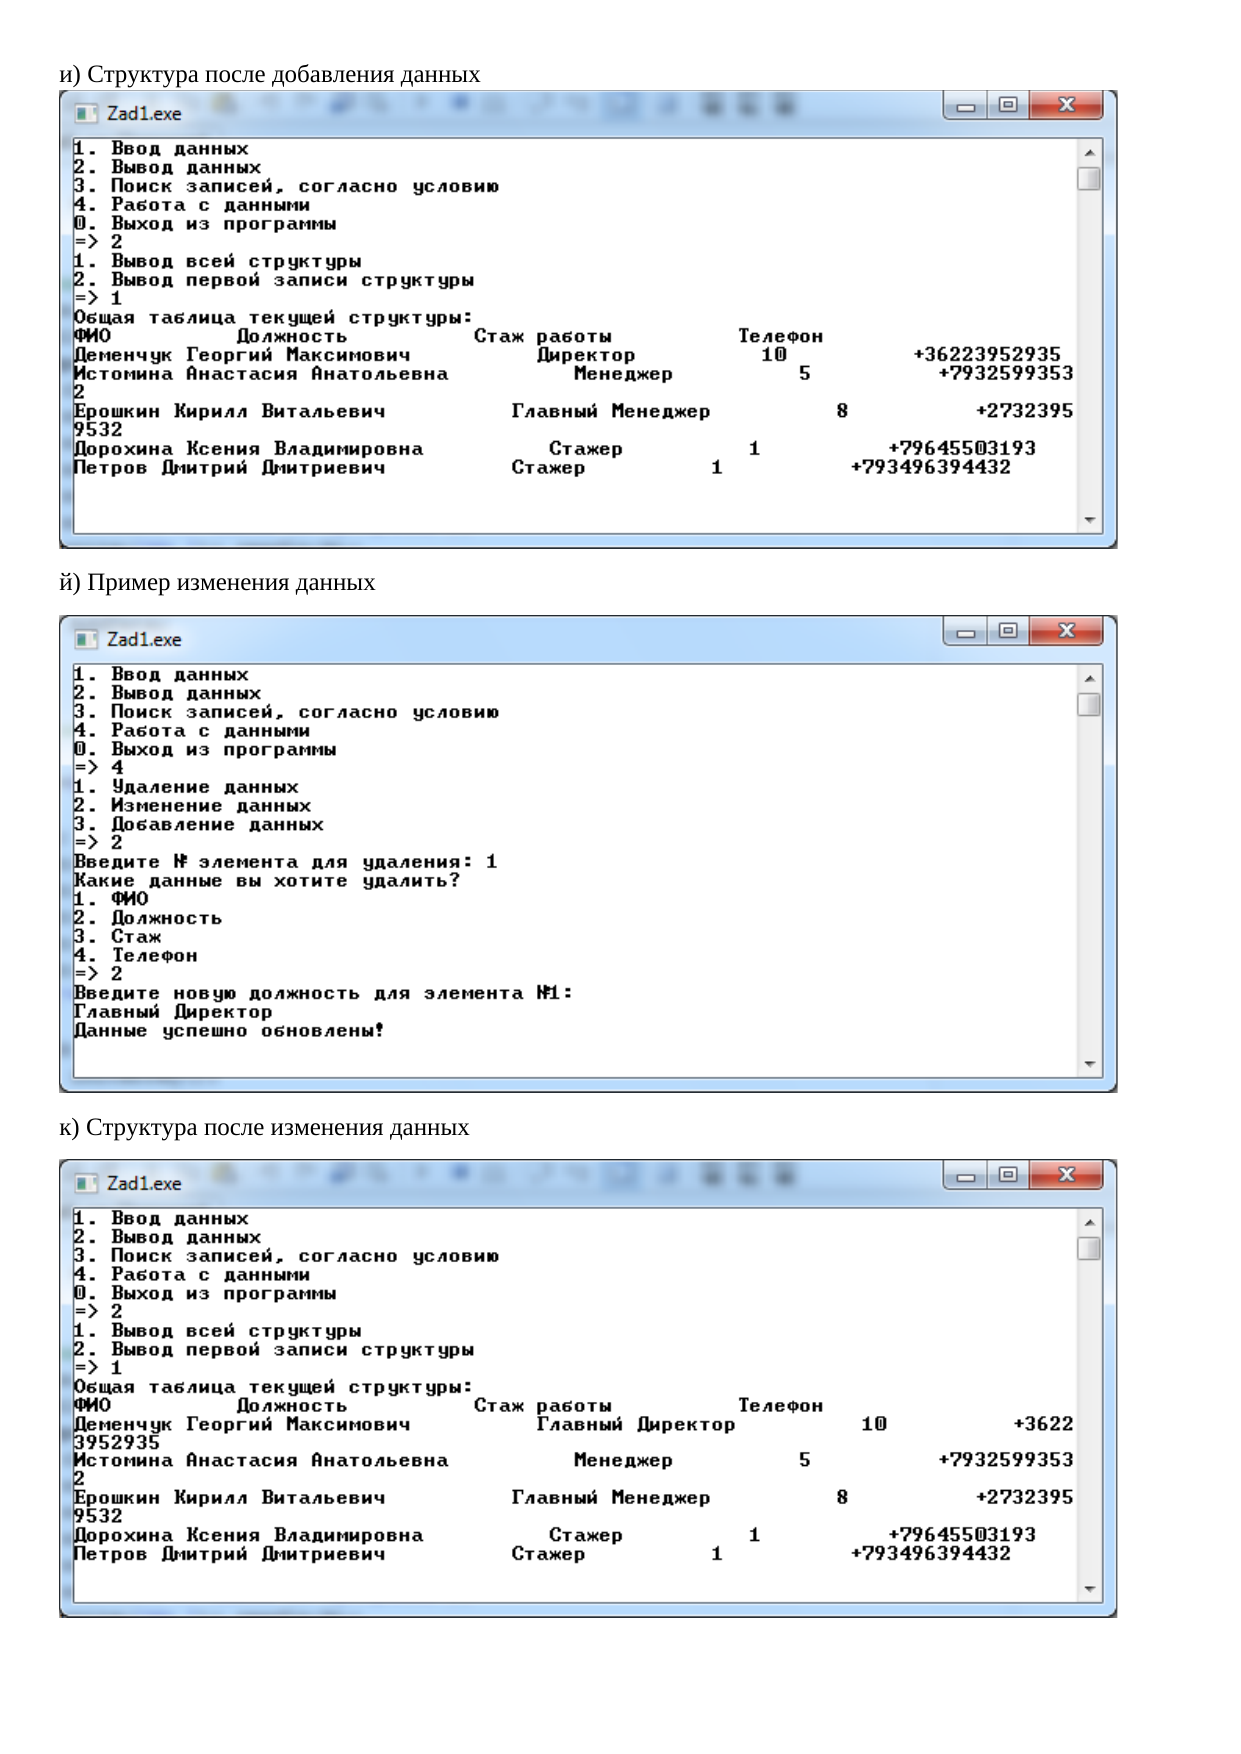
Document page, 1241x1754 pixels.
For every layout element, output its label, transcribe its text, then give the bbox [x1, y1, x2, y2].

picture [59, 90, 1118, 549]
picture [59, 1159, 1118, 1618]
picture [59, 615, 1118, 1093]
text й) Пример изменения данных [59, 567, 1181, 596]
text к) Структура после изменения данных [59, 1112, 1181, 1140]
